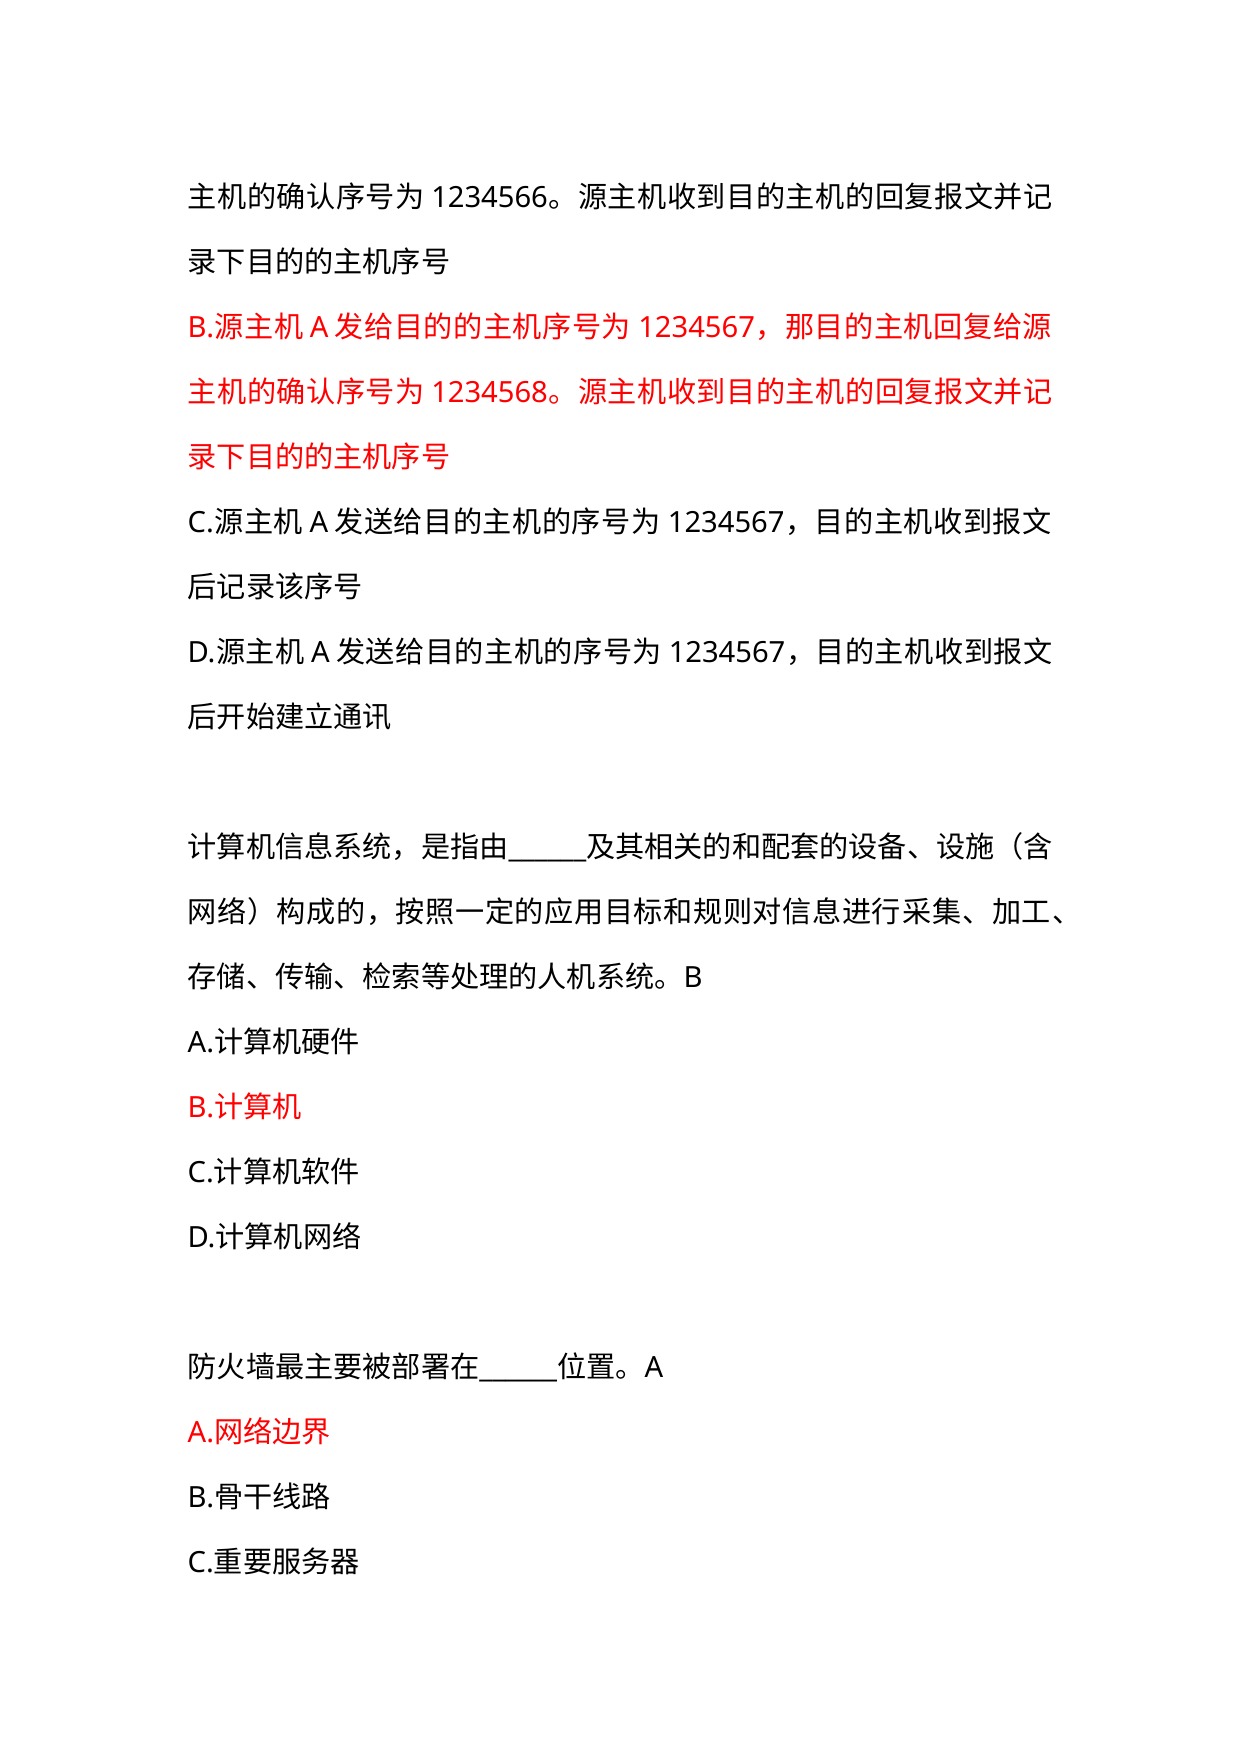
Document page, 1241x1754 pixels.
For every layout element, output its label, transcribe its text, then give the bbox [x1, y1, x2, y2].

text B.骨干线路 [187, 1462, 1053, 1527]
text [187, 162, 1053, 292]
text C.计算机软件 [187, 1137, 1053, 1202]
text 防火墙最主要被部署在______位置。A [187, 1332, 1053, 1397]
text D.源主机A发送给目的主机的序号为1234567，目的主机收到报文后开始建立通讯 [187, 617, 1053, 747]
text C.重要服务器 [187, 1527, 1053, 1592]
text 计算机信息系统，是指由______及其相关的和配套的设备、设施（含网络）构成的，按照一定的应用目标和规则对信息进行采集、加工、存储、传输、检索等处理的人机系统。B [187, 812, 1053, 1007]
text A.网络边界 [187, 1397, 1053, 1462]
text C.源主机A发送给目的主机的序号为1234567，目的主机收到报文后记录该序号 [187, 487, 1053, 617]
text B.源主机A发给目的的主机序号为1234567，那目的主机回复给源主机的确认序号为1234568。源主机收到目的主机的回复报文并记录下目的的主机序号 [187, 292, 1053, 487]
text B.计算机 [187, 1072, 1053, 1137]
text D.计算机网络 [187, 1202, 1053, 1267]
text A.计算机硬件 [187, 1007, 1053, 1072]
